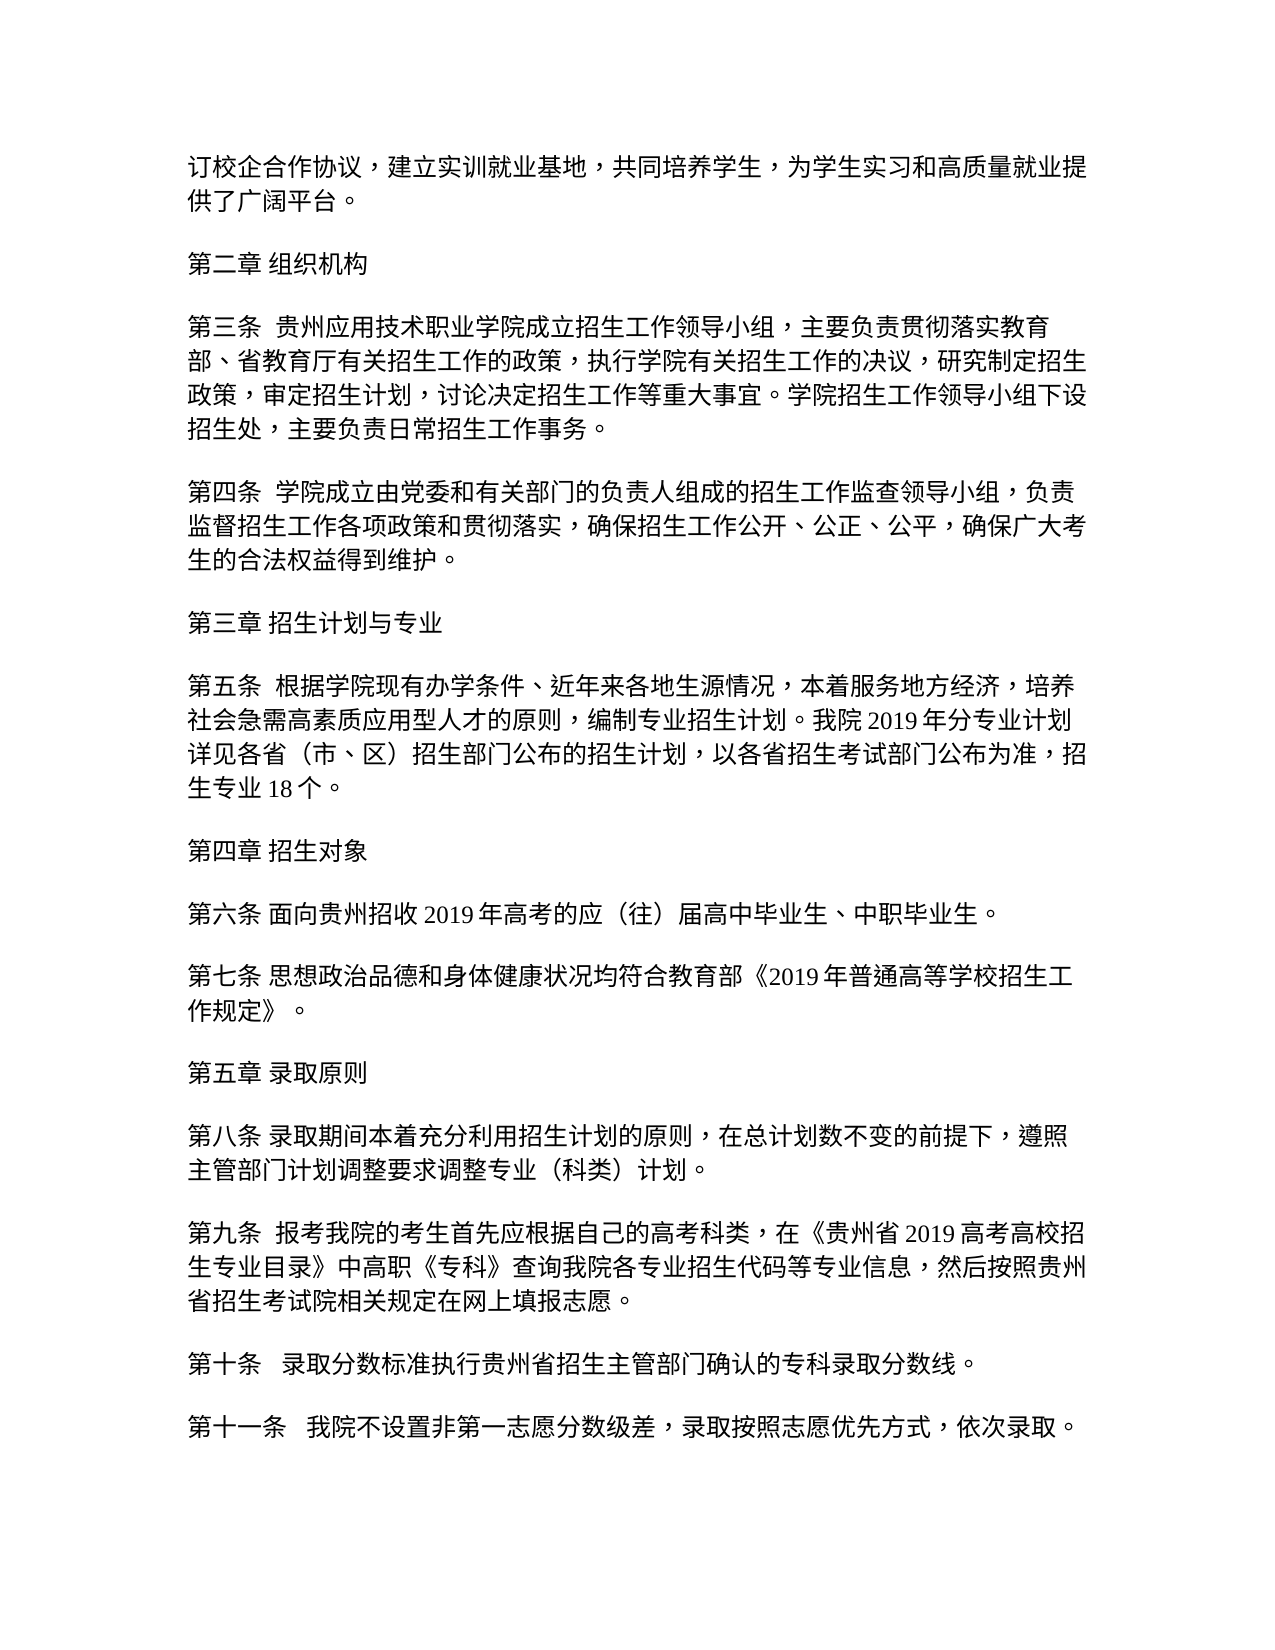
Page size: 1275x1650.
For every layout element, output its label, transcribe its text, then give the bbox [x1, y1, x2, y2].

text 第六条 面向贵州招收2019年高考的应（往）届高中毕业生、中职毕业生。 [187, 896, 1087, 930]
text 第四章 招生对象 [187, 833, 1087, 867]
text 第五条 根据学院现有办学条件、近年来各地生源情况，本着服务地方经济，培养社会急需高素质应用型人才的原则，编制专业招生计划。我院2019年分专业计划详见各省（市、区）招生部门公布的招生计划，以各省招生考试部门公布为准，招生专业18个。 [187, 668, 1087, 805]
text 第十一条 我院不设置非第一志愿分数级差，录取按照志愿优先方式，依次录取。 [187, 1409, 1087, 1443]
text 第三章 招生计划与专业 [187, 606, 1087, 640]
text 第七条 思想政治品德和身体健康状况均符合教育部《2019年普通高等学校招生工作规定》。 [187, 959, 1087, 1027]
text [187, 150, 1087, 218]
text 第八条 录取期间本着充分利用招生计划的原则，在总计划数不变的前提下，遵照主管部门计划调整要求调整专业（科类）计划。 [187, 1119, 1087, 1187]
text 第三条 贵州应用技术职业学院成立招生工作领导小组，主要负责贯彻落实教育部、省教育厅有关招生工作的政策，执行学院有关招生工作的决议，研究制定招生政策，审定招生计划，讨论决定招生工作等重大事宜。学院招生工作领导小组下设招生处，主要负责日常招生工作事务。 [187, 310, 1087, 446]
text 第四条 学院成立由党委和有关部门的负责人组成的招生工作监查领导小组，负责监督招生工作各项政策和贯彻落实，确保招生工作公开、公正、公平，确保广大考生的合法权益得到维护。 [187, 475, 1087, 577]
text 第十条 录取分数标准执行贵州省招生主管部门确认的专科录取分数线。 [187, 1347, 1087, 1381]
text 第五章 录取原则 [187, 1056, 1087, 1090]
text 第二章 组织机构 [187, 247, 1087, 281]
text 第九条 报考我院的考生首先应根据自己的高考科类，在《贵州省2019高考高校招生专业目录》中高职《专科》查询我院各专业招生代码等专业信息，然后按照贵州省招生考试院相关规定在网上填报志愿。 [187, 1216, 1087, 1318]
